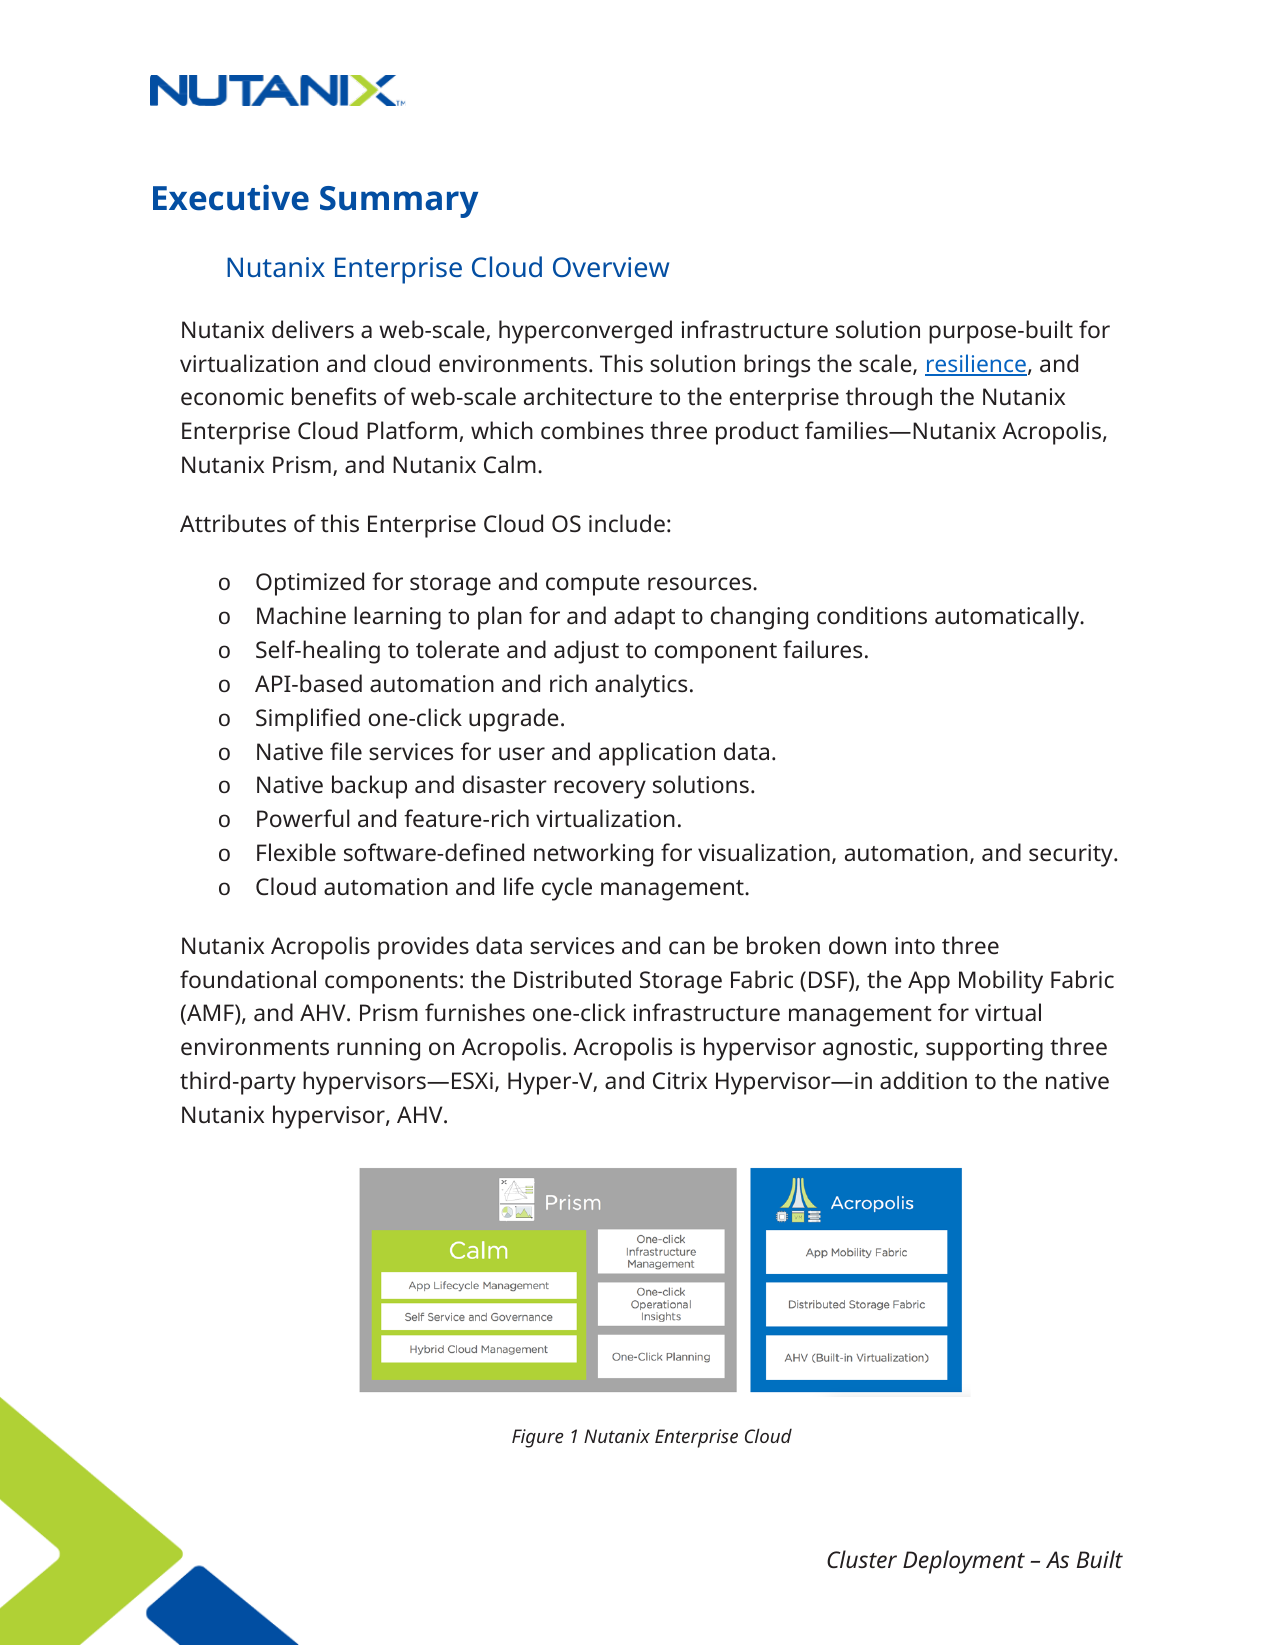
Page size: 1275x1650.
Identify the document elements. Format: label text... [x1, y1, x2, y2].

subtitle Nutanix Enterprise Cloud Overview [225, 249, 1125, 286]
list Simplified one-click upgrade. [217, 702, 1125, 733]
picture [0, 1395, 299, 1645]
text Attributes of this Enterprise Cloud OS include: [180, 507, 1125, 539]
list Cloud automation and life cycle management. [217, 871, 1125, 902]
list API-based automation and rich analytics. [217, 668, 1125, 699]
list Powerful and feature-rich virtualization. [217, 803, 1125, 834]
picture [150, 75, 406, 106]
list Self-healing to tolerate and adjust to component failures. [217, 634, 1125, 665]
picture [334, 1157, 971, 1397]
subtitle Executive Summary [150, 175, 1125, 220]
list Flexible software-defined networking for visualization, automation, and security. [217, 837, 1125, 868]
list Optimized for storage and compute resources. [217, 566, 1125, 598]
text Figure 1 Nutanix Enterprise Cloud [180, 1424, 1125, 1449]
list Native file services for user and application data. [217, 736, 1125, 767]
text Nutanix delivers a web-scale, hyperconverged infrastructure solution purpose-built for virtualization and cloud environments. This solution brings the scale, resilience, and economic benefits of web-scale architecture to the enterprise through the Nutanix Enterprise Cloud Platform, which combines three product families—Nutanix Acropolis, Nutanix Prism, and Nutanix Calm. [180, 314, 1125, 480]
list Machine learning to plan for and adapt to changing conditions automatically. [217, 600, 1125, 631]
list Native backup and disaster recovery solutions. [217, 769, 1125, 801]
text Nutanix Acropolis provides data services and can be broken down into three foundational components: the Distributed Storage Fabric (DSF), the App Mobility Fabric (AMF), and AHV. Prism furnishes one-click infrastructure management for virtual environments running on Acropolis. Acropolis is hypervisor agnostic, supporting three third-party hypervisors—ESXi, Hyper-V, and Citrix Hypervisor—in addition to the native Nutanix hypervisor, AHV. [180, 930, 1125, 1130]
